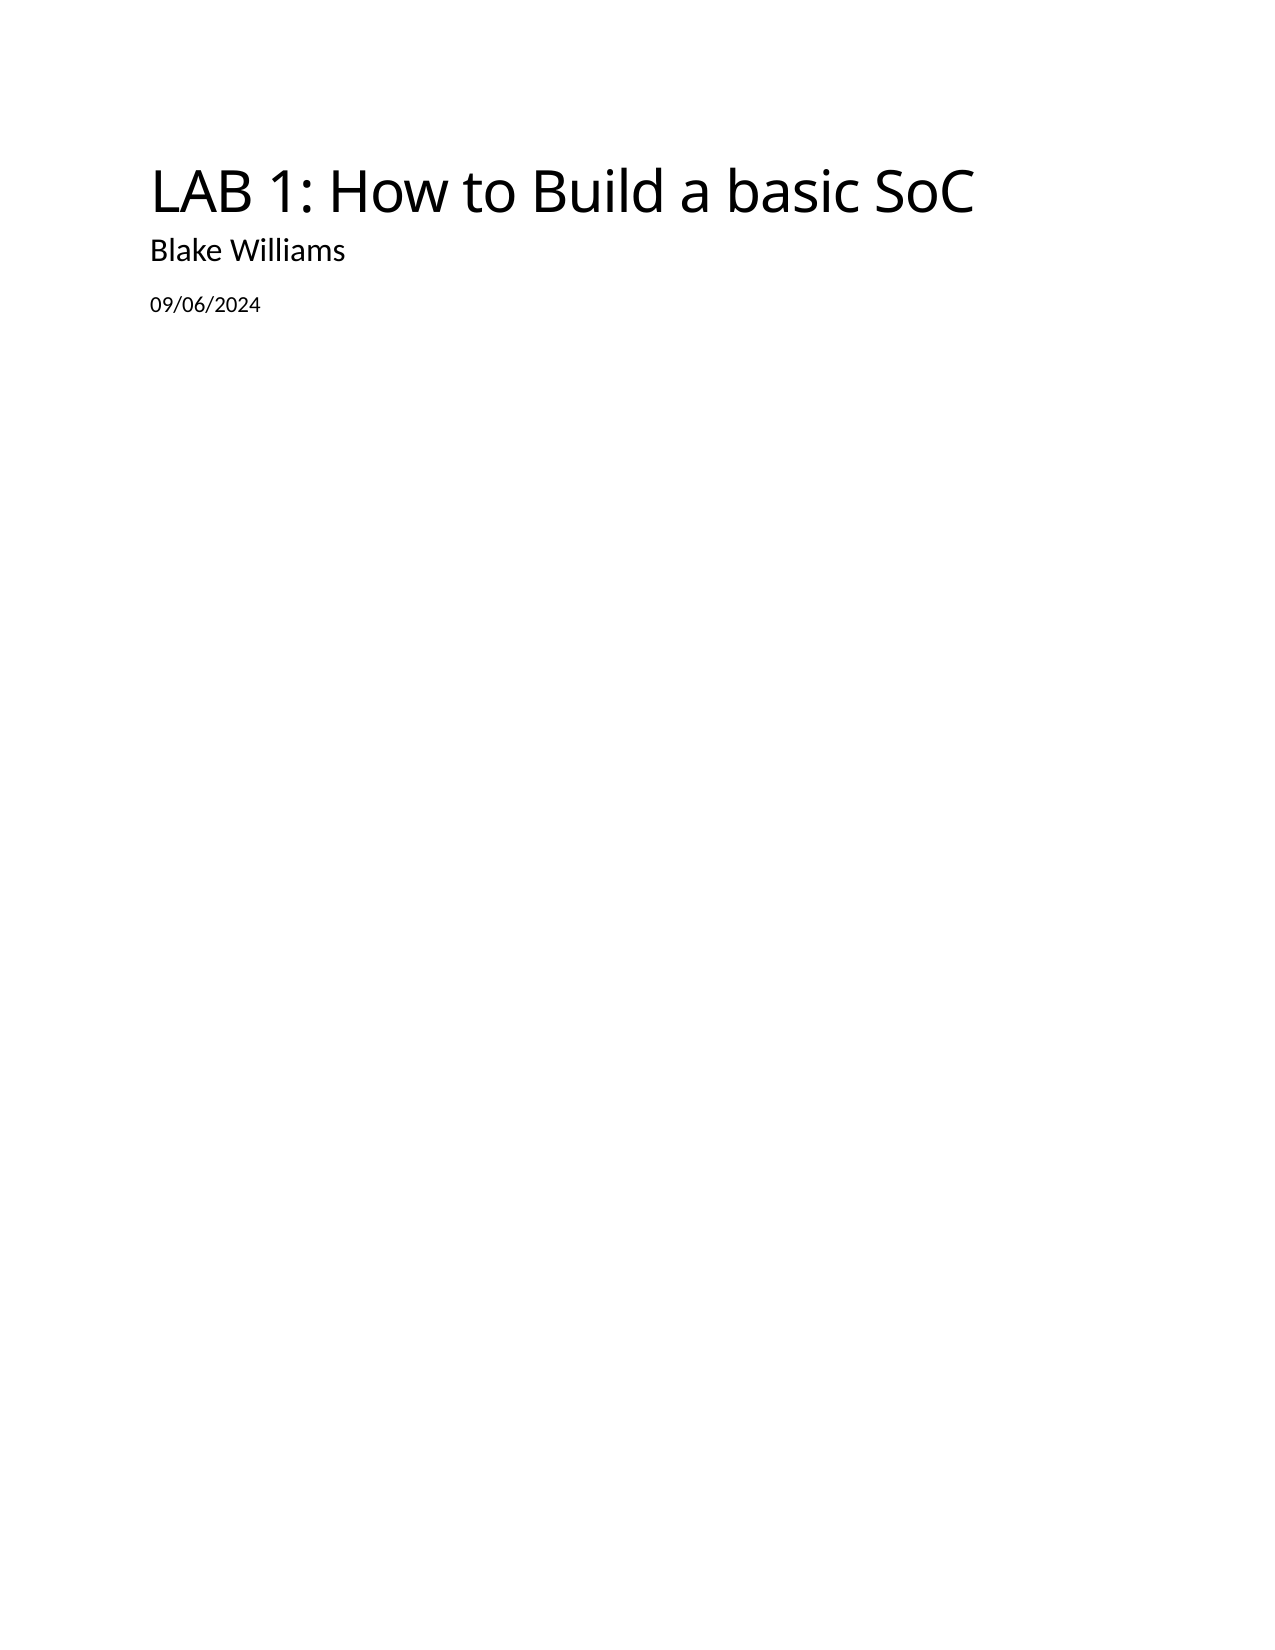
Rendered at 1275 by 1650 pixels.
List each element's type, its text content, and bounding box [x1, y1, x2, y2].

title LAB 1: How to Build a basic SoC [150, 150, 1125, 229]
text Blake Williams [150, 229, 1125, 270]
text 09/06/2024 [150, 290, 1125, 318]
